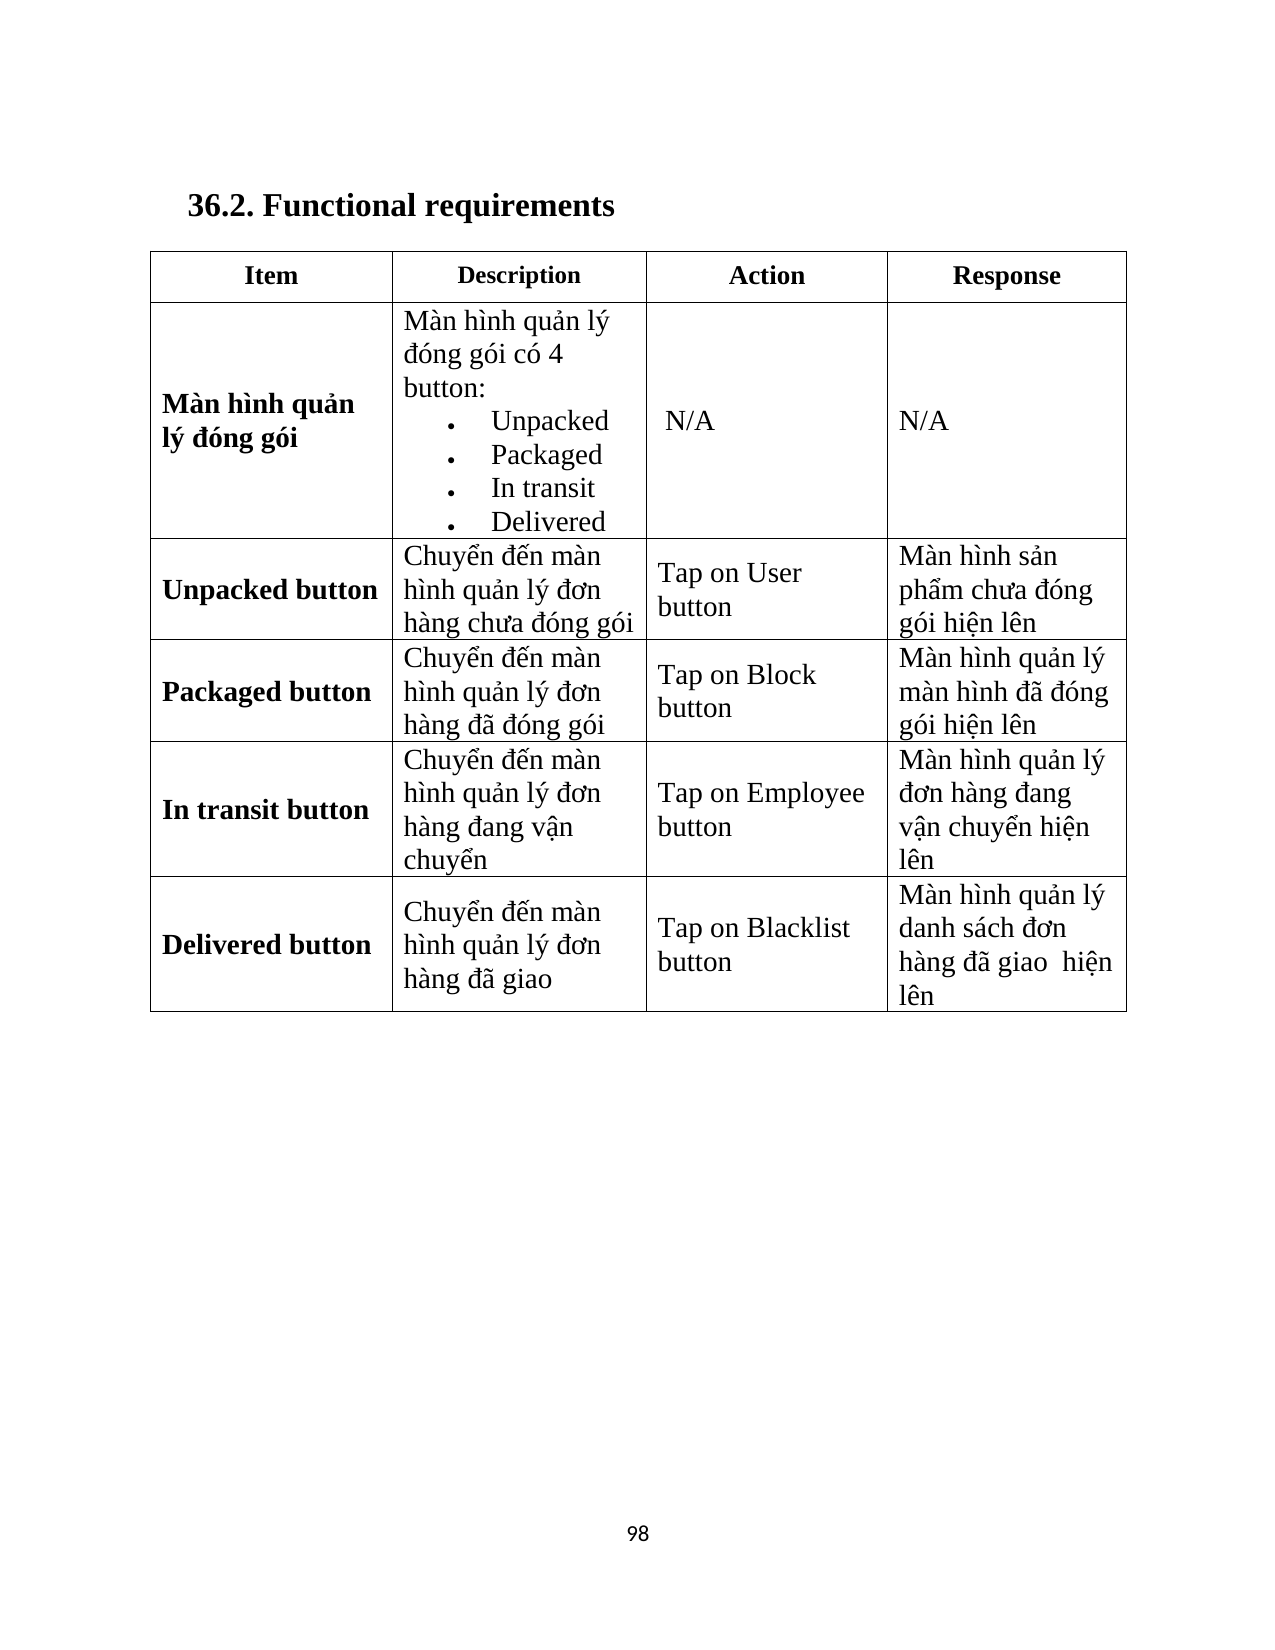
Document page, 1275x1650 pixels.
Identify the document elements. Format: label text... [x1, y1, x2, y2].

table_cell Màn hình quản lý màn hình đã đóng gói hiện lên [888, 640, 1126, 741]
table_cell Màn hình sản phẩm chưa đóng gói hiện lên [888, 539, 1126, 639]
table_cell Chuyển đến màn hình quản lý đơn hàng chưa đóng gói [393, 539, 646, 639]
table_header Action [647, 252, 887, 302]
table_cell Màn hình quản lý đóng gói [151, 303, 392, 537]
table_cell Chuyển đến màn hình quản lý đơn hàng đã đóng gói [393, 640, 646, 741]
list Functional requirements [187, 186, 1125, 224]
table_cell Màn hình quản lý đơn hàng đang vận chuyển hiện lên [888, 742, 1126, 876]
table_cell Màn hình quản lý đóng gói có 4 button: Unpacked Packaged In transit Delivered [393, 303, 646, 537]
table_cell N/A [888, 303, 1126, 537]
table_cell Tap on Employee button [647, 742, 887, 876]
table_cell Chuyển đến màn hình quản lý đơn hàng đã giao [393, 877, 646, 1011]
table_cell Packaged button [151, 640, 392, 741]
table_header Description [393, 252, 646, 302]
table_cell Tap on Block button [647, 640, 887, 741]
table_cell Delivered button [151, 877, 392, 1011]
table_header Item [151, 252, 392, 302]
table_cell N/A [647, 303, 887, 537]
table_cell Unpacked button [151, 539, 392, 639]
table_cell In transit button [151, 742, 392, 876]
table_cell Tap on User button [647, 539, 887, 639]
table_cell Tap on Blacklist button [647, 877, 887, 1011]
table_cell Màn hình quản lý danh sách đơn hàng đã giao hiện lên [888, 877, 1126, 1011]
table_header Response [888, 252, 1126, 302]
table_cell Chuyển đến màn hình quản lý đơn hàng đang vận chuyển [393, 742, 646, 876]
